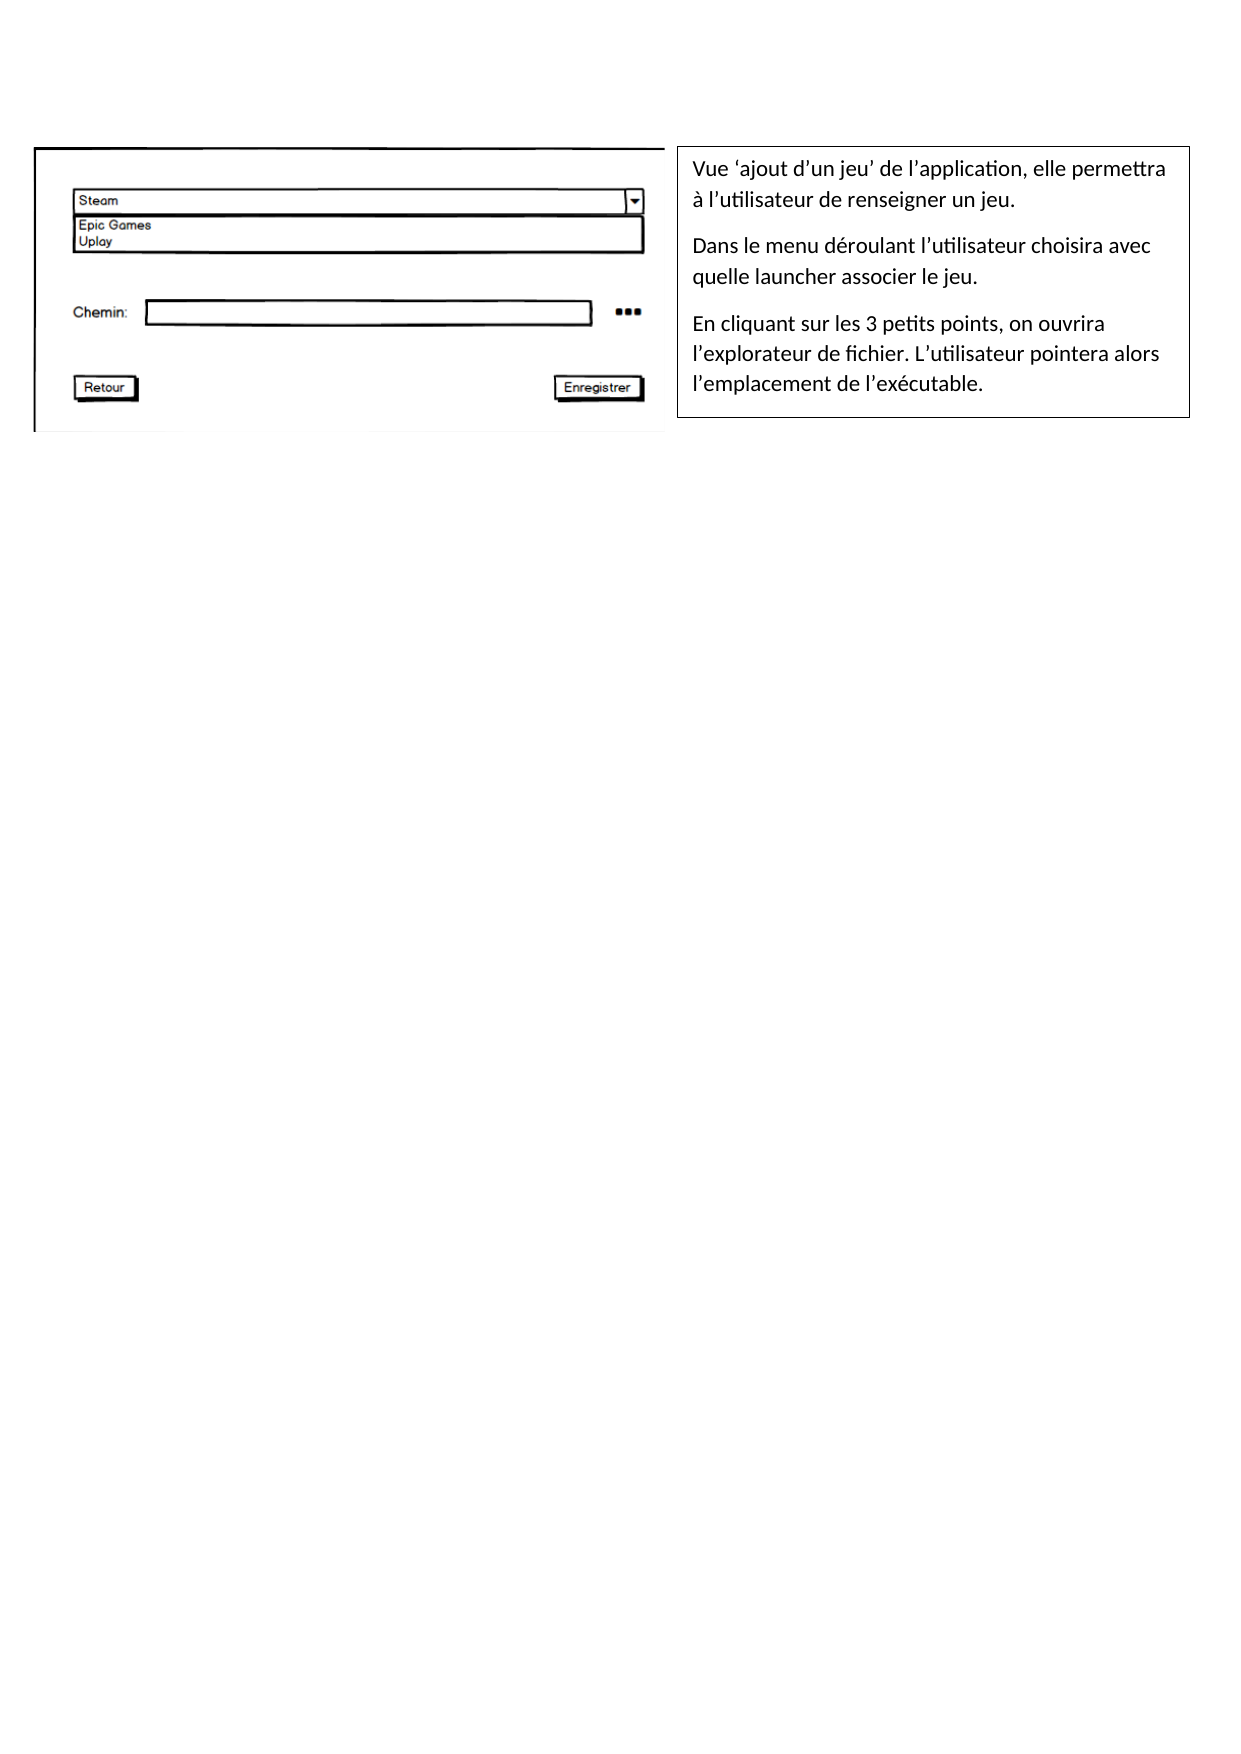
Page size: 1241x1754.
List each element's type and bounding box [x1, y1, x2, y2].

picture [33, 147, 664, 432]
